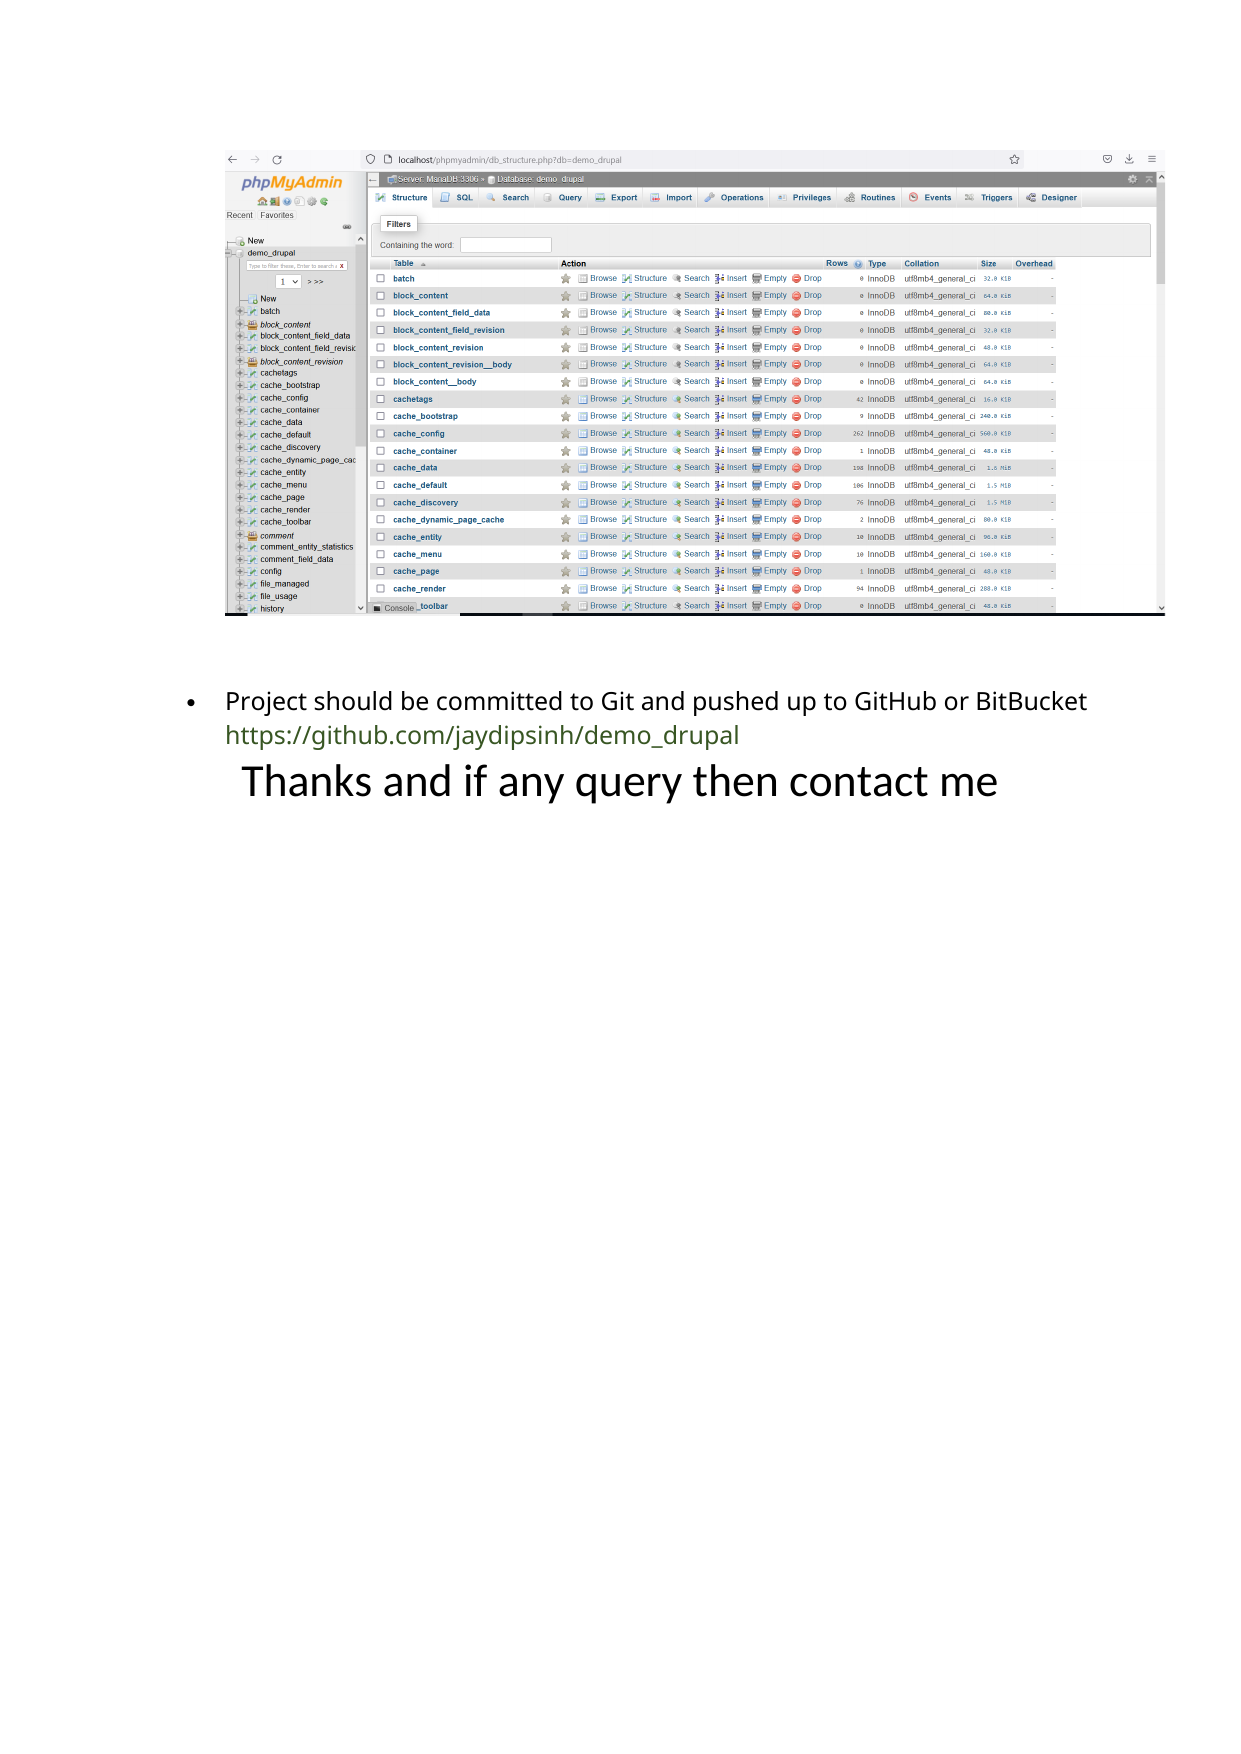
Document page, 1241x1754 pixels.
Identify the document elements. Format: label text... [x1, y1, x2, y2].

text Thanks and if any query then contact me [150, 752, 1090, 808]
picture [225, 150, 1166, 616]
text https://github.com/jaydipsinh/demo_drupal [225, 718, 1090, 752]
list Project should be committed to Git and pushed up to GitHub or BitBucket [187, 684, 1090, 718]
